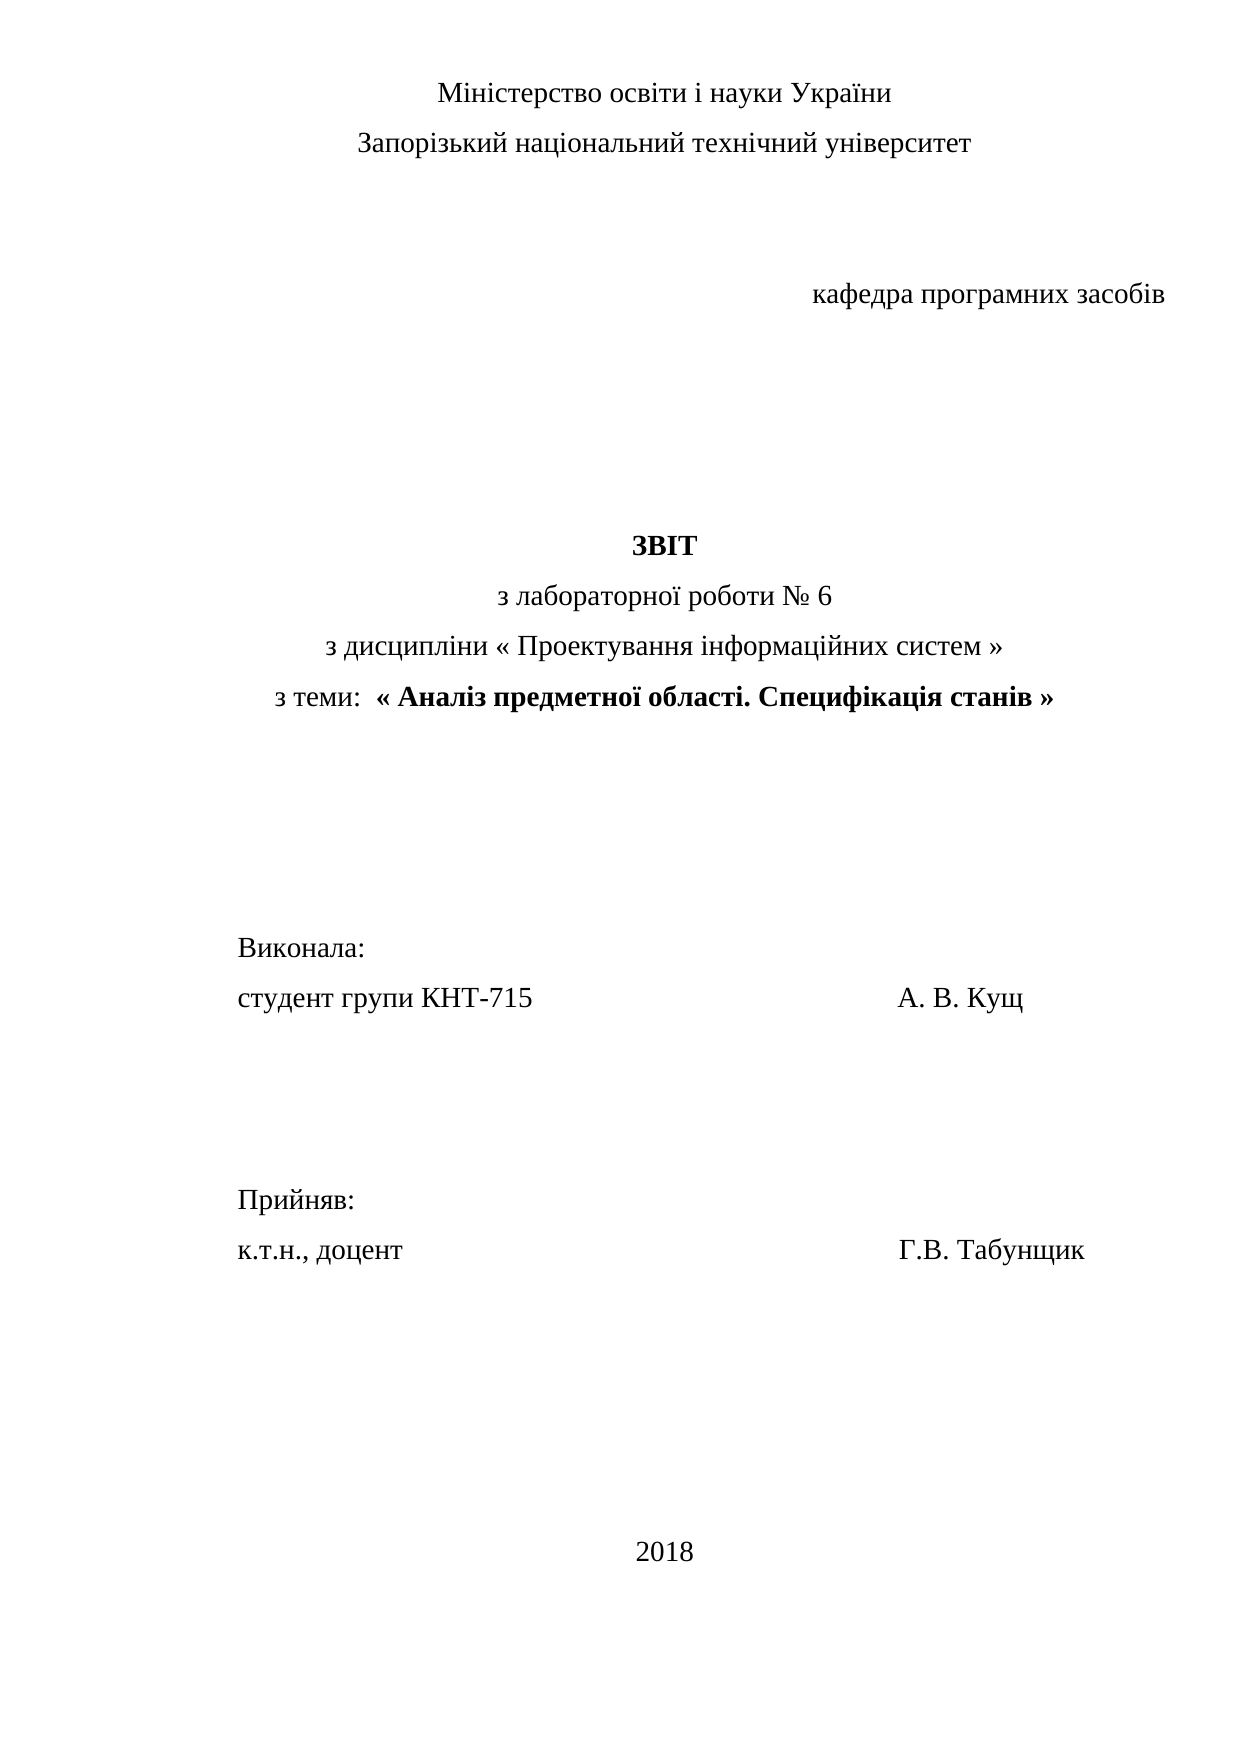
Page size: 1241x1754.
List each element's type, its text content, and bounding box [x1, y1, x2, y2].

text кафедра програмних засобів [75, 276, 1165, 310]
text з лабораторної роботи № 6 [75, 578, 1165, 612]
text Міністерство освіти і науки України [75, 75, 1165, 108]
text студент групи КНТ-715 А. В. Кущ [149, 981, 1165, 1014]
text Прийняв: [149, 1182, 1165, 1215]
text Запорізький національний технічний університет [75, 125, 1165, 159]
text к.т.н., доцент Г.В. Табунщик [149, 1232, 1165, 1266]
text ЗВІТ [75, 528, 1165, 561]
text 2018 [75, 1534, 1165, 1568]
text Виконала: [149, 930, 1165, 964]
text з дисципліни « Проектування інформаційних систем » [75, 628, 1165, 662]
text з теми: « Аналіз предметної області. Специфікація станів » [75, 679, 1165, 712]
